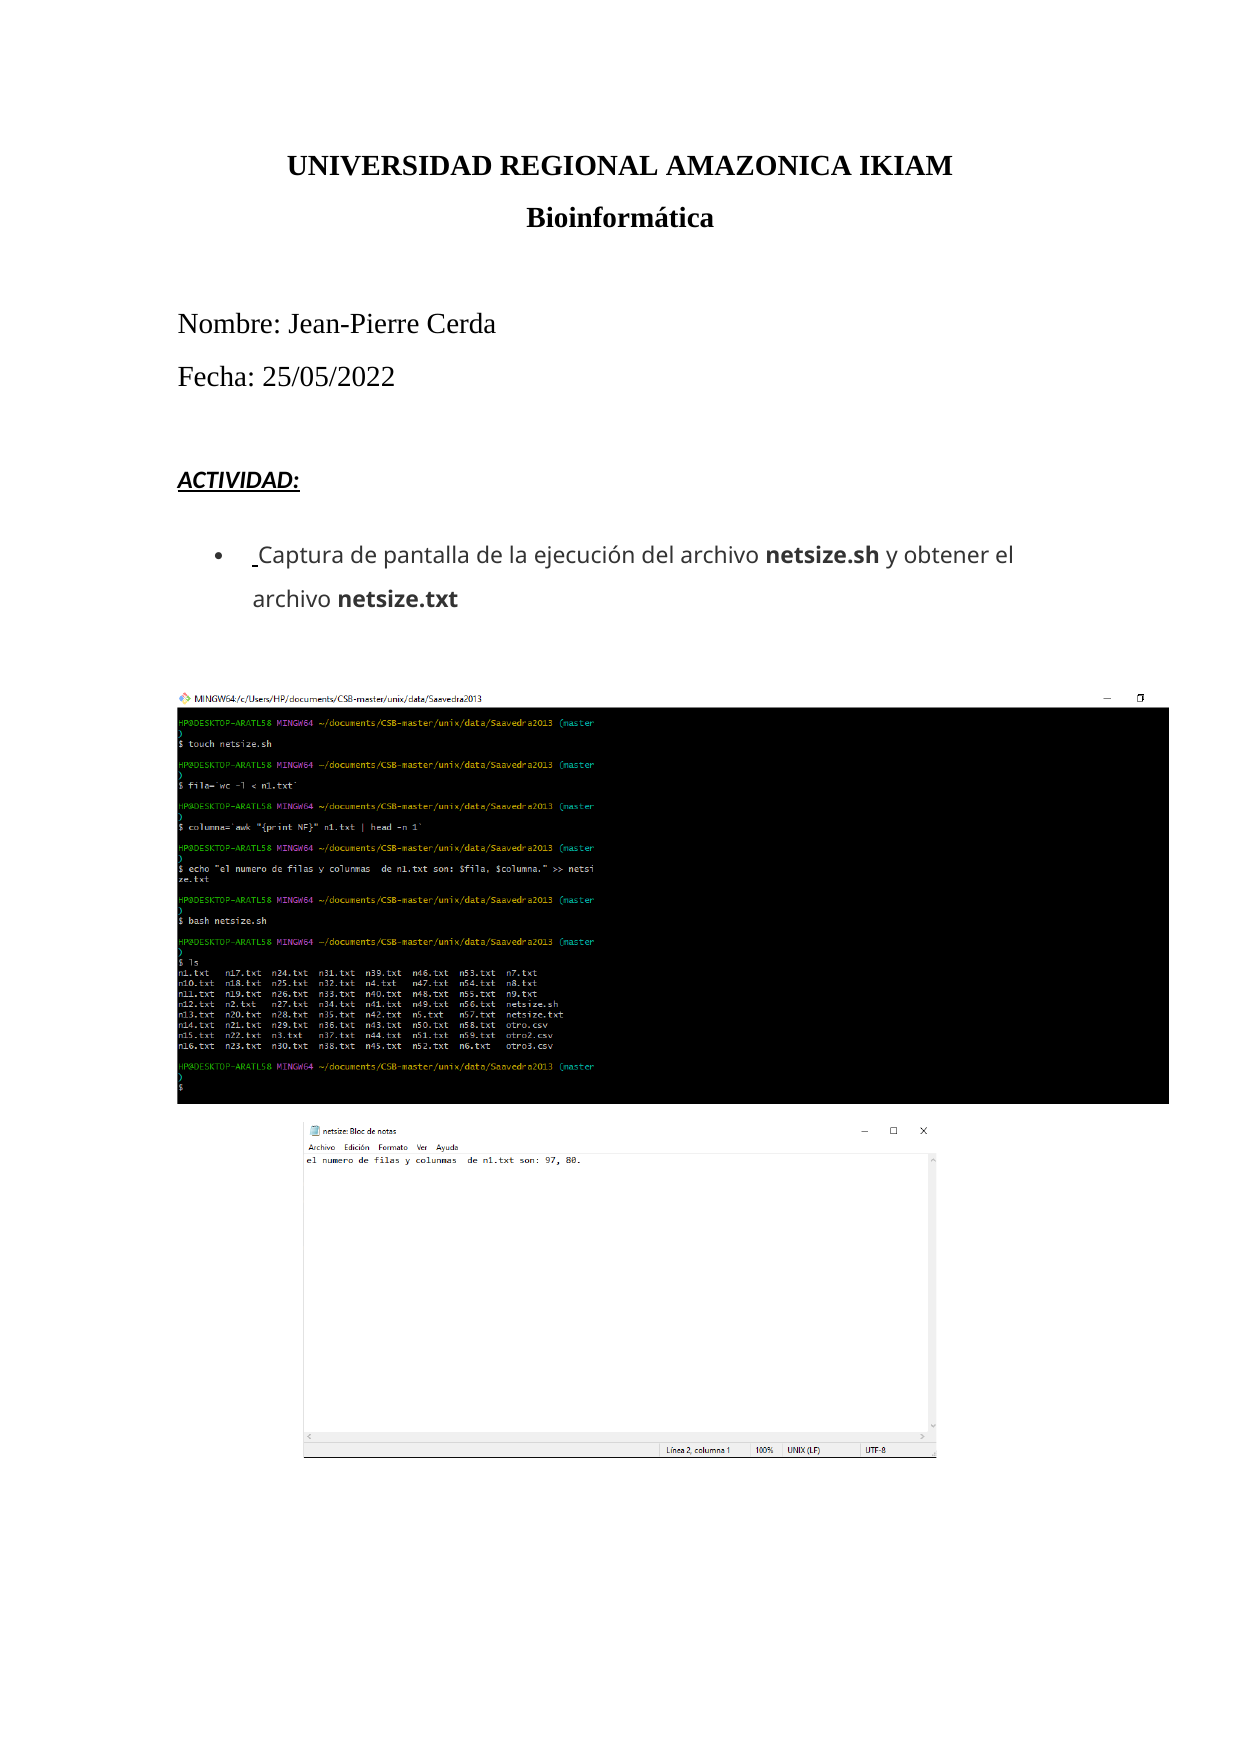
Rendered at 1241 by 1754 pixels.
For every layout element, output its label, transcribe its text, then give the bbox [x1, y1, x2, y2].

text Nombre: Jean-Pierre Cerda [177, 306, 1063, 339]
text Bioinformática [177, 200, 1063, 234]
picture [303, 1122, 937, 1458]
text UNIVERSIDAD REGIONAL AMAZONICA IKIAM [177, 148, 1063, 181]
text ACTIVIDAD: [177, 464, 1063, 495]
text Fecha: 25/05/2022 [177, 359, 1063, 392]
list Captura de pantalla de la ejecución del archivo netsize.sh y obtener el archivo netsize.txt [215, 527, 1063, 614]
picture [177, 690, 1169, 1104]
